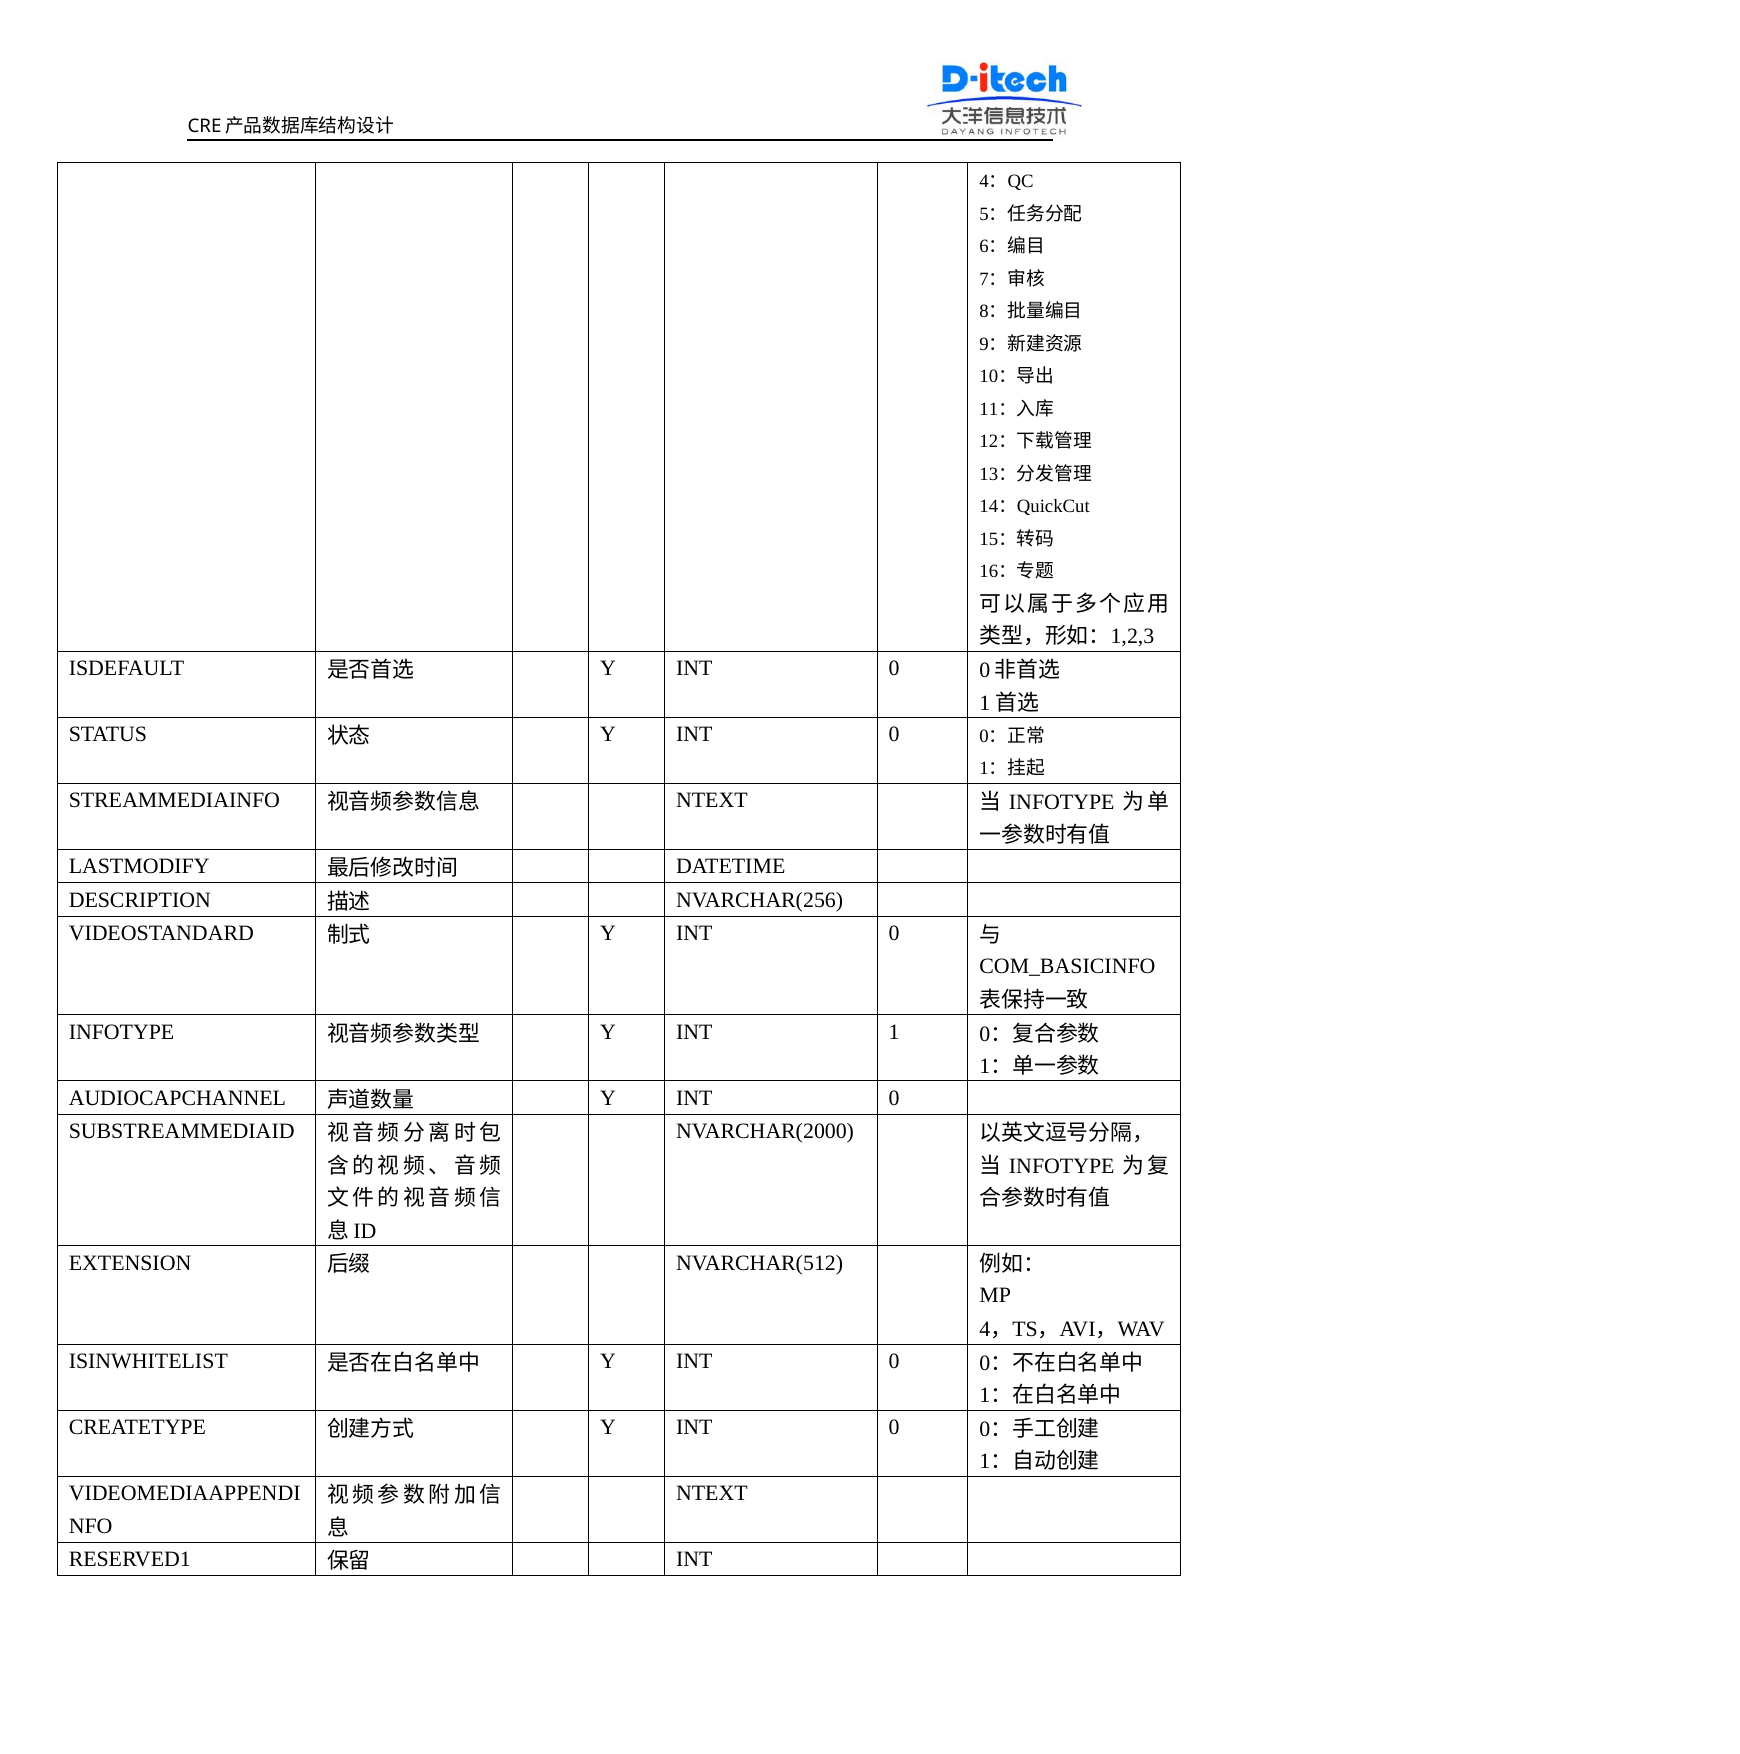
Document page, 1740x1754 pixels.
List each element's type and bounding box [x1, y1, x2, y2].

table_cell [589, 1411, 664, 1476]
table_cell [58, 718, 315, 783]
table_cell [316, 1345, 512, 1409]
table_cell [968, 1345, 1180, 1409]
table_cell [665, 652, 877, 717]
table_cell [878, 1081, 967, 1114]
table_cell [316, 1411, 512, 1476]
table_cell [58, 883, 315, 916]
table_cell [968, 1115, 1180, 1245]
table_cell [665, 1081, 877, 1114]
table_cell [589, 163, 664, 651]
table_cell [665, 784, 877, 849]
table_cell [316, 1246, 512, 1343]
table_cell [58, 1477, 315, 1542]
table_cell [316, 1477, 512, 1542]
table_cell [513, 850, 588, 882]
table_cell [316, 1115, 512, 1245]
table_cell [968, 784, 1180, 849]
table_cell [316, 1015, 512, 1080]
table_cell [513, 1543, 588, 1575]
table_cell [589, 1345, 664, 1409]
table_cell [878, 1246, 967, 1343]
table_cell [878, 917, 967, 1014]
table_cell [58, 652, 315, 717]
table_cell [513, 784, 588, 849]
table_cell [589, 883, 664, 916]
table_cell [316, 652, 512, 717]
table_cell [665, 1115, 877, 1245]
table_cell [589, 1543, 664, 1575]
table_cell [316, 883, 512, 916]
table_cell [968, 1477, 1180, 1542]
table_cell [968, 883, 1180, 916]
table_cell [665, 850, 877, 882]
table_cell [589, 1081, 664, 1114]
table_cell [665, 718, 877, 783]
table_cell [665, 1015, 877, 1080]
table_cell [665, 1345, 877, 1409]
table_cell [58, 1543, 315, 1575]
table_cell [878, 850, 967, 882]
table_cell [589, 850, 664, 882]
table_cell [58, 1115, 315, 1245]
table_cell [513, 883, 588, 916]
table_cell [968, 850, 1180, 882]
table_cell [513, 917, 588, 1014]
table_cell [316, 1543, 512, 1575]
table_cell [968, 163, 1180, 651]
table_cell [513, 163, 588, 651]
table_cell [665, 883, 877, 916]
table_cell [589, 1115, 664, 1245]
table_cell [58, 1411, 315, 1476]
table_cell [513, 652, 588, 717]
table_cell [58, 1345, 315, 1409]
picture [923, 60, 1084, 141]
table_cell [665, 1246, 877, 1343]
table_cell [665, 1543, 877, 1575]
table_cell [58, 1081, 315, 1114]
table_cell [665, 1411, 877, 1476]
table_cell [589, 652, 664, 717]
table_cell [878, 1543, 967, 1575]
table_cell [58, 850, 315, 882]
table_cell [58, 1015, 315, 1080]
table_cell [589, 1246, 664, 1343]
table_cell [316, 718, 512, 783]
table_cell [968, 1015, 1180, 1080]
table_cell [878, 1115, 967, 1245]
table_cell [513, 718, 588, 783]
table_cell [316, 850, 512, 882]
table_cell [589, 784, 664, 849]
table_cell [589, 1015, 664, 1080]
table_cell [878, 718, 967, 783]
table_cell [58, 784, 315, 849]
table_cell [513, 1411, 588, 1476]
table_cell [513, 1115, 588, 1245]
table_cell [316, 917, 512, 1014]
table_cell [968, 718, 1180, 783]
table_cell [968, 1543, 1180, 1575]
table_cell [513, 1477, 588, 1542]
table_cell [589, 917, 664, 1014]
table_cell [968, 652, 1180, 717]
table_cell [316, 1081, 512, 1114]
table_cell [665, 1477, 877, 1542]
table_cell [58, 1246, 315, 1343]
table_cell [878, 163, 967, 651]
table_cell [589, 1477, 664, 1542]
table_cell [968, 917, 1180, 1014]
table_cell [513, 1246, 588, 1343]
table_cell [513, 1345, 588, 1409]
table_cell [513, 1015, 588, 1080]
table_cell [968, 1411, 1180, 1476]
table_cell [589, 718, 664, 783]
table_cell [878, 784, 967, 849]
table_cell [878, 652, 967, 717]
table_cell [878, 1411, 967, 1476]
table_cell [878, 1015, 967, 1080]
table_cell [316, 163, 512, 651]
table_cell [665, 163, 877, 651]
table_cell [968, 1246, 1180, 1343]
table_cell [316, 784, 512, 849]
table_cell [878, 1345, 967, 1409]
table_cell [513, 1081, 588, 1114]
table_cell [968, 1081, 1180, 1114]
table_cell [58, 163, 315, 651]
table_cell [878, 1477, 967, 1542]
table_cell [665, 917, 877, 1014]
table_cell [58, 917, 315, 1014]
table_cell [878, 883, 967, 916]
